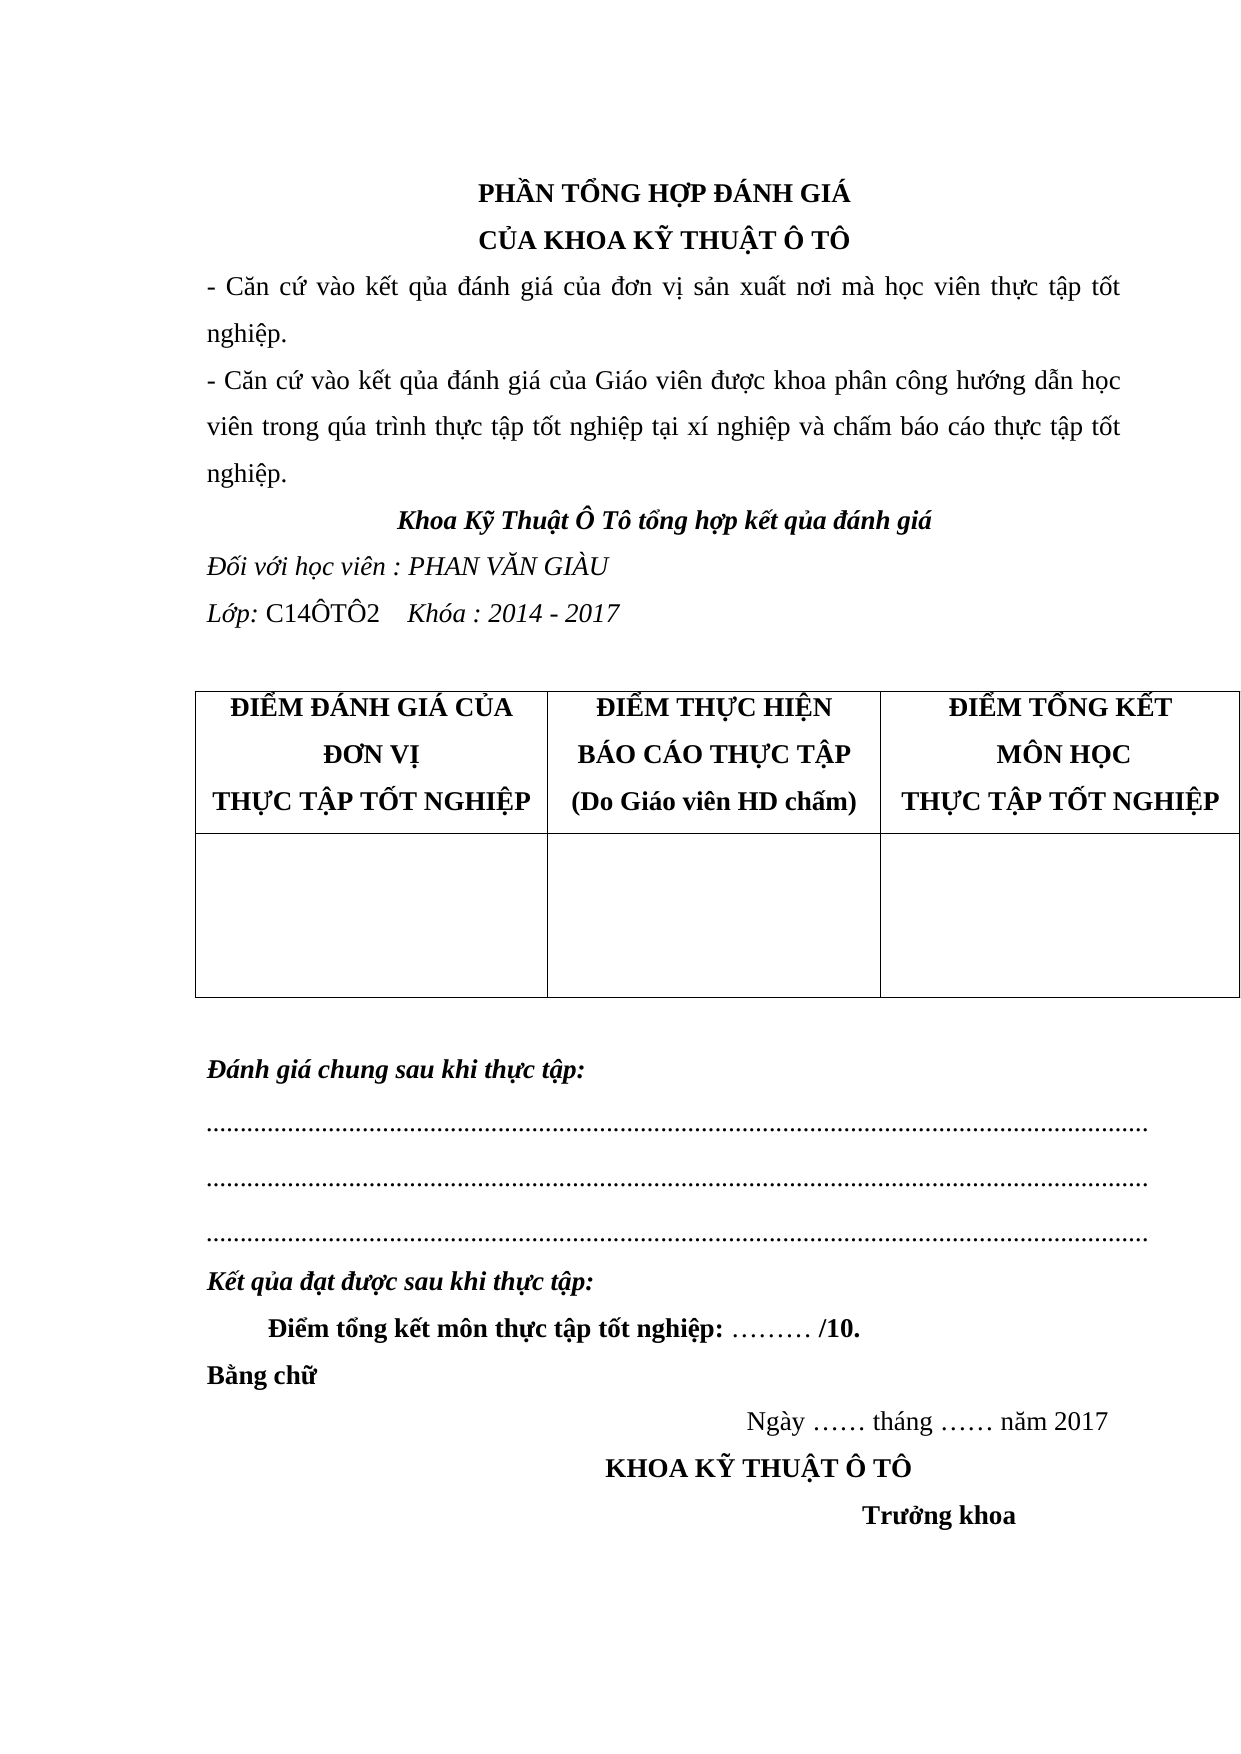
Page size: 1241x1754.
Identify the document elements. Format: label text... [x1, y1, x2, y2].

text Điểm tổng kết môn thực tập tốt nghiệp: ……… /10. [207, 1312, 1122, 1343]
text - Căn cứ vào kết qủa đánh giá của Giáo viên được khoa phân công hướng dẫn học viên trong qúa trình thực tập tốt nghiệp tại xí nghiệp và chấm báo cáo thực tập tốt nghiệp. [207, 364, 1122, 488]
text Khoa Kỹ Thuật Ô Tô tổng hợp kết qủa đánh giá [207, 504, 1122, 535]
text Ngày …… tháng …… năm 2017 [207, 1405, 1122, 1437]
table_header ĐIỂM TỔNG KẾT MÔN HỌC THỰC TẬP TỐT NGHIỆP [881, 692, 1239, 833]
text Bằng chữ [207, 1359, 1122, 1390]
text - Căn cứ vào kết qủa đánh giá của đơn vị sản xuất nơi mà học viên thực tập tốt nghiệp. [207, 271, 1122, 348]
text CỦA KHOA KỸ THUẬT Ô TÔ [207, 224, 1122, 255]
table_cell [196, 834, 547, 997]
text Lớp: C14ÔTÔ2 Khóa : 2014 - 2017 [207, 597, 1122, 628]
text Đối với học viên : PHAN VĂN GIÀU [207, 551, 1122, 582]
text PHẦN TỔNG HỢP ĐÁNH GIÁ [207, 177, 1122, 208]
text KHOA KỸ THUẬT Ô TÔ [207, 1452, 1122, 1483]
text Kết qủa đạt được sau khi thực tập: [207, 1265, 1122, 1297]
table_cell [881, 834, 1239, 997]
text Trưởng khoa [207, 1499, 1122, 1530]
table_cell [548, 834, 880, 997]
table_header ĐIỂM THỰC HIỆN BÁO CÁO THỰC TẬP (Do Giáo viên HD chấm) [548, 692, 880, 833]
table_header ĐIỂM ĐÁNH GIÁ CỦA ĐƠN VỊ THỰC TẬP TỐT NGHIỆP [196, 692, 547, 833]
text Đánh giá chung sau khi thực tập: [207, 1053, 1122, 1084]
